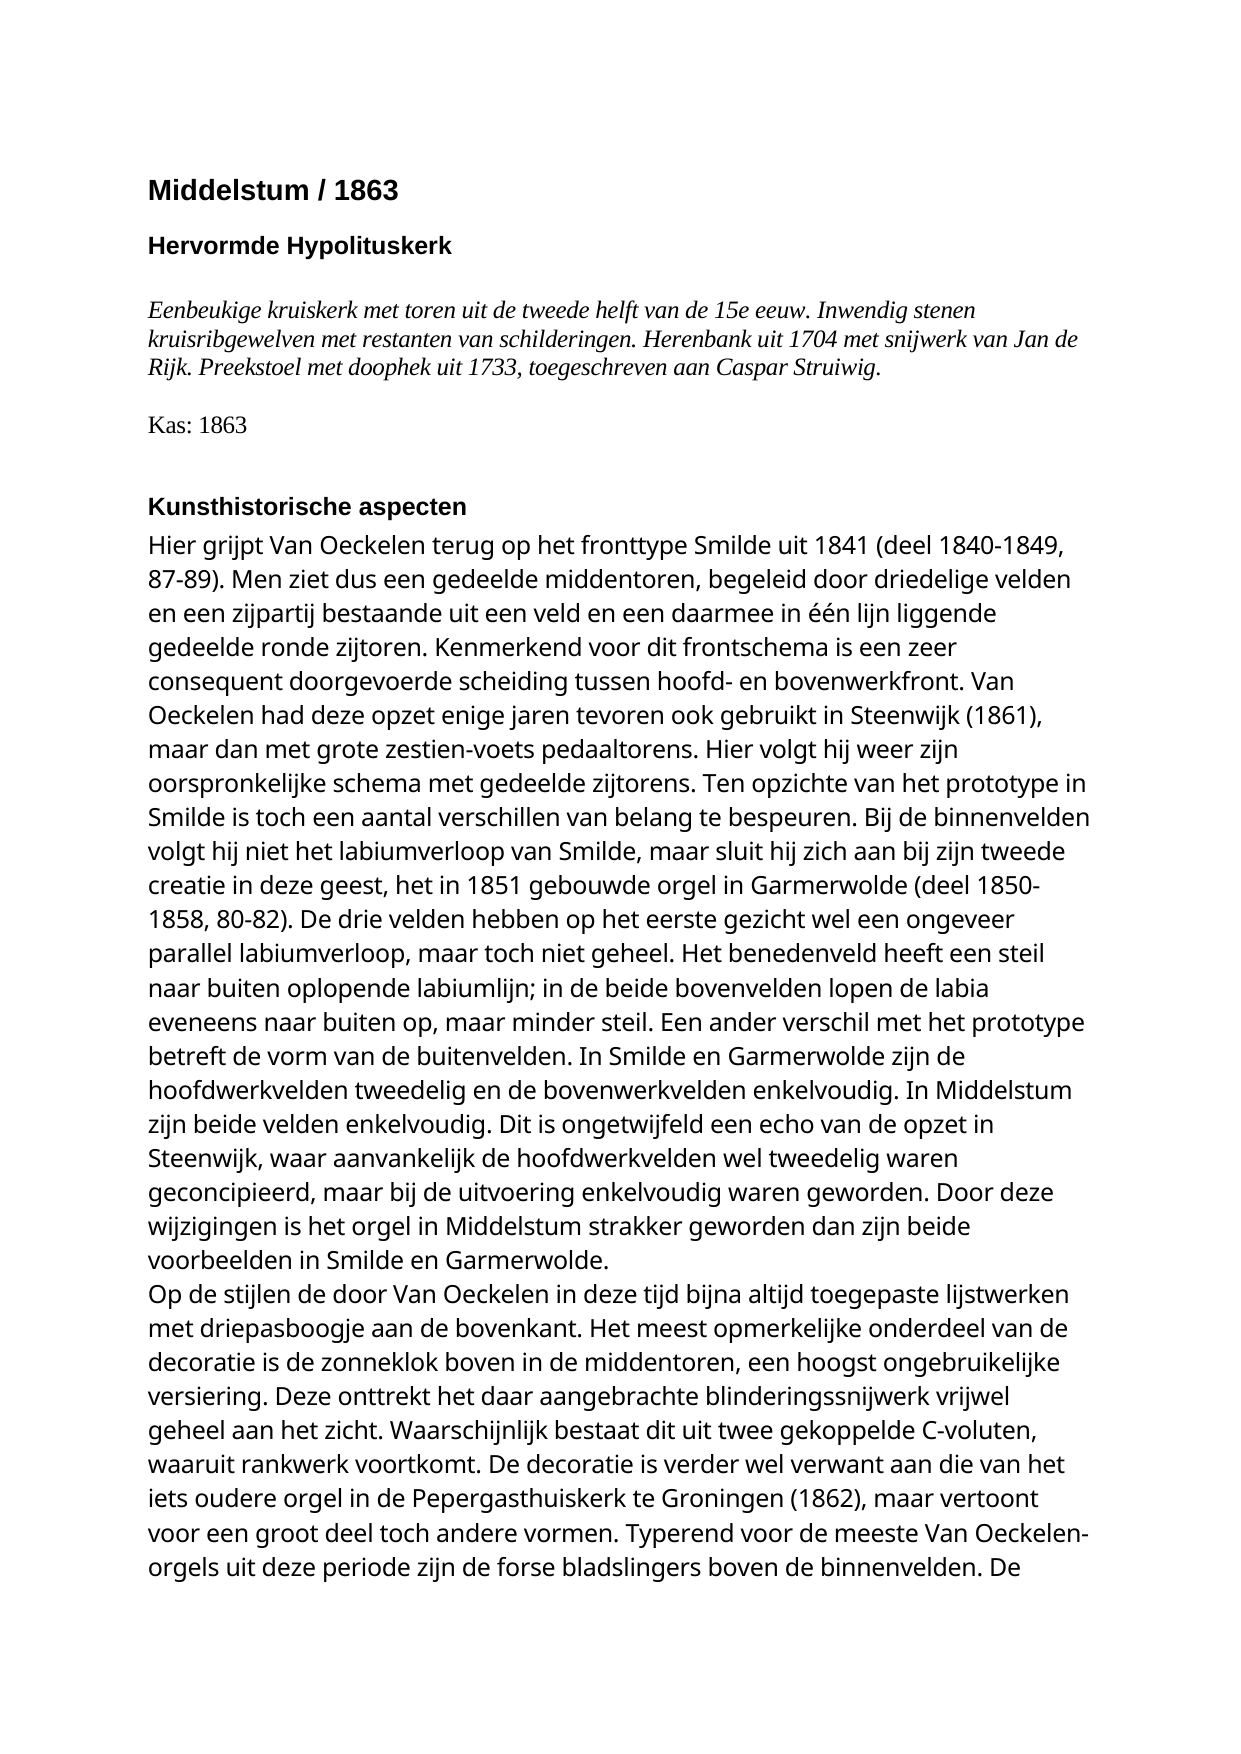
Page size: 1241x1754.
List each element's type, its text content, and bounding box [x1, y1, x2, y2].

text Kas: 1863 [148, 410, 1093, 439]
subtitle Kunsthistorische aspecten [148, 492, 1093, 521]
text Eenbeukige kruiskerk met toren uit de tweede helft van de 15e eeuw. Inwendig stenen kruisribgewelven met restanten van schilderingen. Herenbank uit 1704 met snijwerk van Jan de Rijk. Preekstoel met doophek uit 1733, toegeschreven aan Caspar Struiwig. [148, 295, 1093, 381]
subtitle Hervormde Hypolituskerk [148, 231, 1093, 260]
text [148, 1277, 1093, 1583]
subtitle Middelstum / 1863 [148, 173, 1093, 206]
text Hier grijpt Van Oeckelen terug op het fronttype Smilde uit 1841 (deel 1840-1849, 87-89). Men ziet dus een gedeelde middentoren, begeleid door driedelige velden en een zijpartij bestaande uit een veld en een daarmee in één lijn liggende gedeelde ronde zijtoren. Kenmerkend voor dit frontschema is een zeer consequent doorgevoerde scheiding tussen hoofd- en bovenwerkfront. Van Oeckelen had deze opzet enige jaren tevoren ook gebruikt in Steenwijk (1861), maar dan met grote zestien-voets pedaaltorens. Hier volgt hij weer zijn oorspronkelijke schema met gedeelde zijtorens. Ten opzichte van het prototype in Smilde is toch een aantal verschillen van belang te bespeuren. Bij de binnenvelden volgt hij niet het labiumverloop van Smilde, maar sluit hij zich aan bij zijn tweede creatie in deze geest, het in 1851 gebouwde orgel in Garmerwolde (deel 1850-1858, 80-82). De drie velden hebben op het eerste gezicht wel een ongeveer parallel labiumverloop, maar toch niet geheel. Het benedenveld heeft een steil naar buiten oplopende labiumlijn; in de beide bovenvelden lopen de labia eveneens naar buiten op, maar minder steil. Een ander verschil met het prototype betreft de vorm van de buitenvelden. In Smilde en Garmerwolde zijn de hoofdwerkvelden tweedelig en de bovenwerkvelden enkelvoudig. In Middelstum zijn beide velden enkelvoudig. Dit is ongetwijfeld een echo van de opzet in Steenwijk, waar aanvankelijk de hoofdwerkvelden wel tweedelig waren geconcipieerd, maar bij de uitvoering enkelvoudig waren geworden. Door deze wijzigingen is het orgel in Middelstum strakker geworden dan zijn beide voorbeelden in Smilde en Garmerwolde. [148, 527, 1093, 1277]
